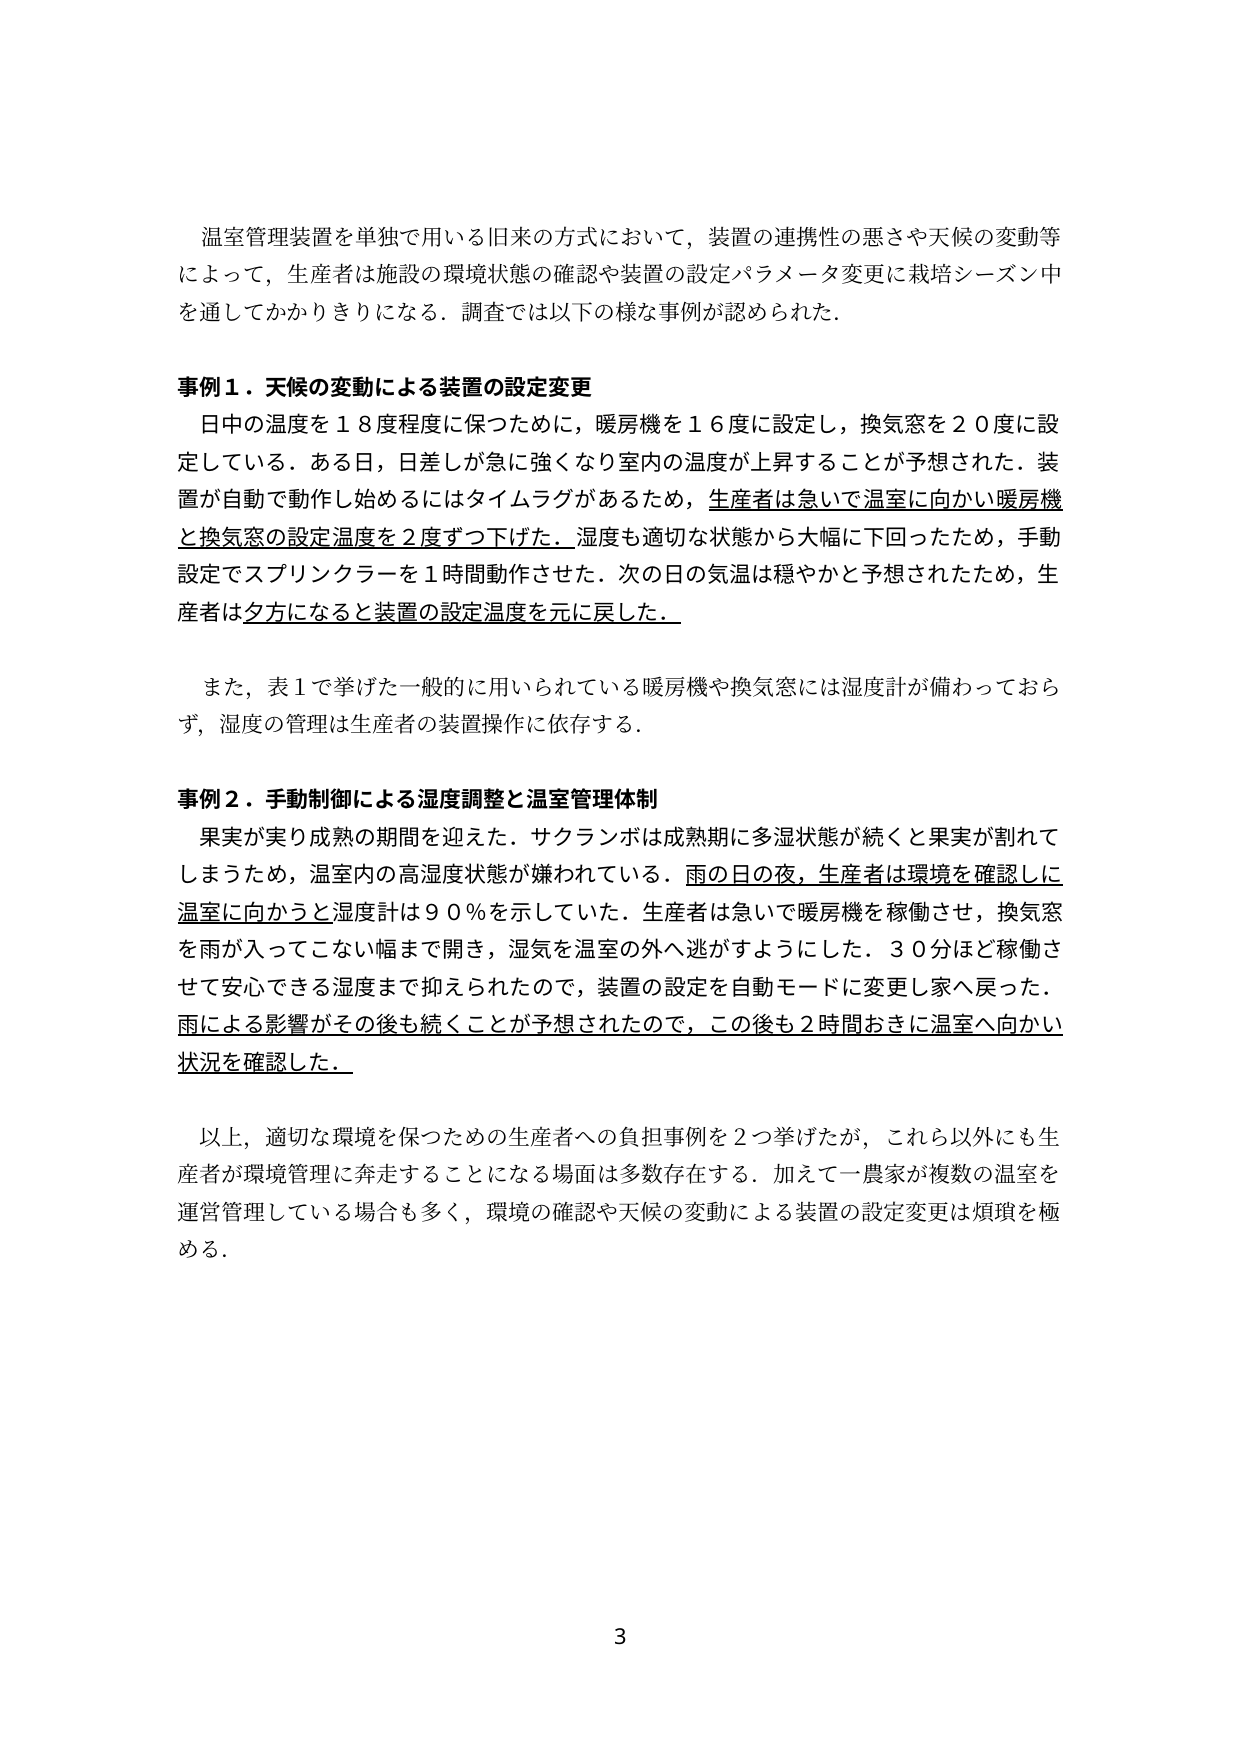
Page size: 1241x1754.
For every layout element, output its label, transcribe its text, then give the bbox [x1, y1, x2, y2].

text 事例２．手動制御による湿度調整と温室管理体制 [177, 779, 1063, 817]
text また，表１で挙げた一般的に用いられている暖房機や換気窓には湿度計が備わっておらず，湿度の管理は生産者の装置操作に依存する． [177, 667, 1063, 742]
text 温室管理装置を単独で用いる旧来の方式において，装置の連携性の悪さや天候の変動等によって，生産者は施設の環境状態の確認や装置の設定パラメータ変更に栽培シーズン中を通してかかりきりになる．調査では以下の様な事例が認められた． [177, 217, 1063, 329]
text 事例１．天候の変動による装置の設定変更 [177, 367, 1063, 404]
text 果実が実り成熟の期間を迎えた．サクランボは成熟期に多湿状態が続くと果実が割れてしまうため，温室内の高湿度状態が嫌われている．雨の日の夜，生産者は環境を確認しに温室に向かうと湿度計は９０％を示していた．生産者は急いで暖房機を稼働させ，換気窓を雨が入ってこない幅まで開き，湿気を温室の外へ逃がすようにした．３０分ほど稼働させて安心できる湿度まで抑えられたので，装置の設定を自動モードに変更し家へ戻った．雨による影響がその後も続くことが予想されたので，この後も２時間おきに温室へ向かい状況を確認した． [177, 817, 1063, 1034]
text 以上，適切な環境を保つための生産者への負担事例を２つ挙げたが，これら以外にも生産者が環境管理に奔走することになる場面は多数存在する．加えて一農家が複数の温室を運営管理している場合も多く，環境の確認や天候の変動による装置の設定変更は煩瑣を極める． [177, 1117, 1063, 1267]
text 日中の温度を１８度程度に保つために，暖房機を１６度に設定し，換気窓を２０度に設定している．ある日，日差しが急に強くなり室内の温度が上昇することが予想された．装置が自動で動作し始めるにはタイムラグがあるため，生産者は急いで温室に向かい暖房機と換気窓の設定温度を２度ずつ下げた．湿度も適切な状態から大幅に下回ったため，手動設定でスプリンクラーを１時間動作させた．次の日の気温は穏やかと予想されたため，生産者は夕方になると装置の設定温度を元に戻した． [177, 404, 1063, 629]
text 果実が実り成熟の期間を迎えた．サクランボは成熟期に多湿状態が続くと果実が割れてしまうため，温室内の高湿度状態が嫌われている．雨の日の夜，生産者は環境を確認しに温室に向かうと湿度計は９０％を示していた．生産者は急いで暖房機を稼働させ，換気窓を雨が入ってこない幅まで開き，湿気を温室の外へ逃がすようにした．３０分ほど稼働させて安心できる湿度まで抑えられたので，装置の設定を自動モードに変更し家へ戻った．雨による影響がその後も続くことが予想されたので，この後も２時間おきに温室へ向かい状況を確認した． [177, 1035, 1063, 1079]
